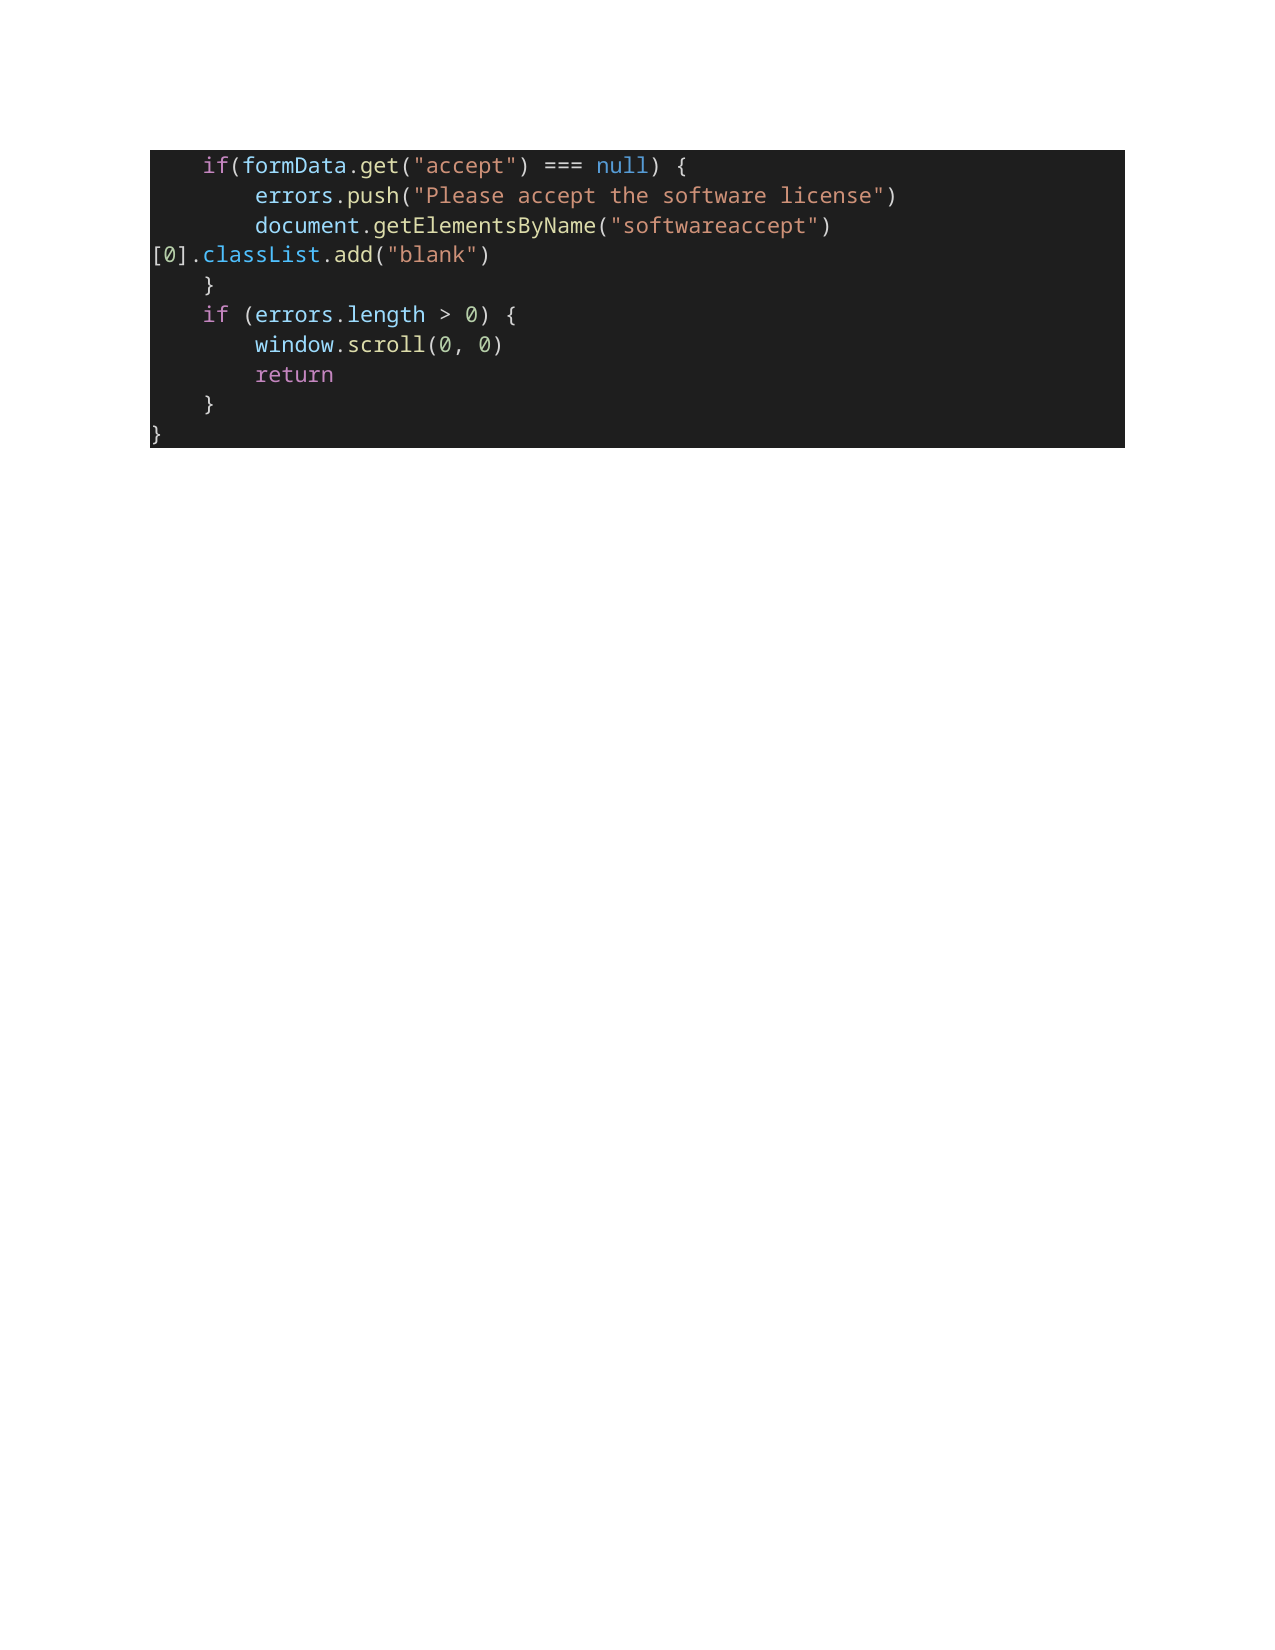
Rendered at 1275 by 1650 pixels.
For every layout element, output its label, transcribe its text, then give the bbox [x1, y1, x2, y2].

text } [150, 269, 1125, 299]
text if (errors.length > 0) { [150, 299, 1125, 329]
text return [150, 358, 1125, 388]
text document.getElementsByName("softwareaccept")[0].classList.add("blank") [150, 209, 1125, 269]
text errors.push("Please accept the software license") [150, 180, 1125, 209]
text } [150, 418, 1125, 448]
text if(formData.get("accept") === null) { [150, 150, 1125, 180]
text } [150, 388, 1125, 418]
text window.scroll(0, 0) [150, 329, 1125, 358]
